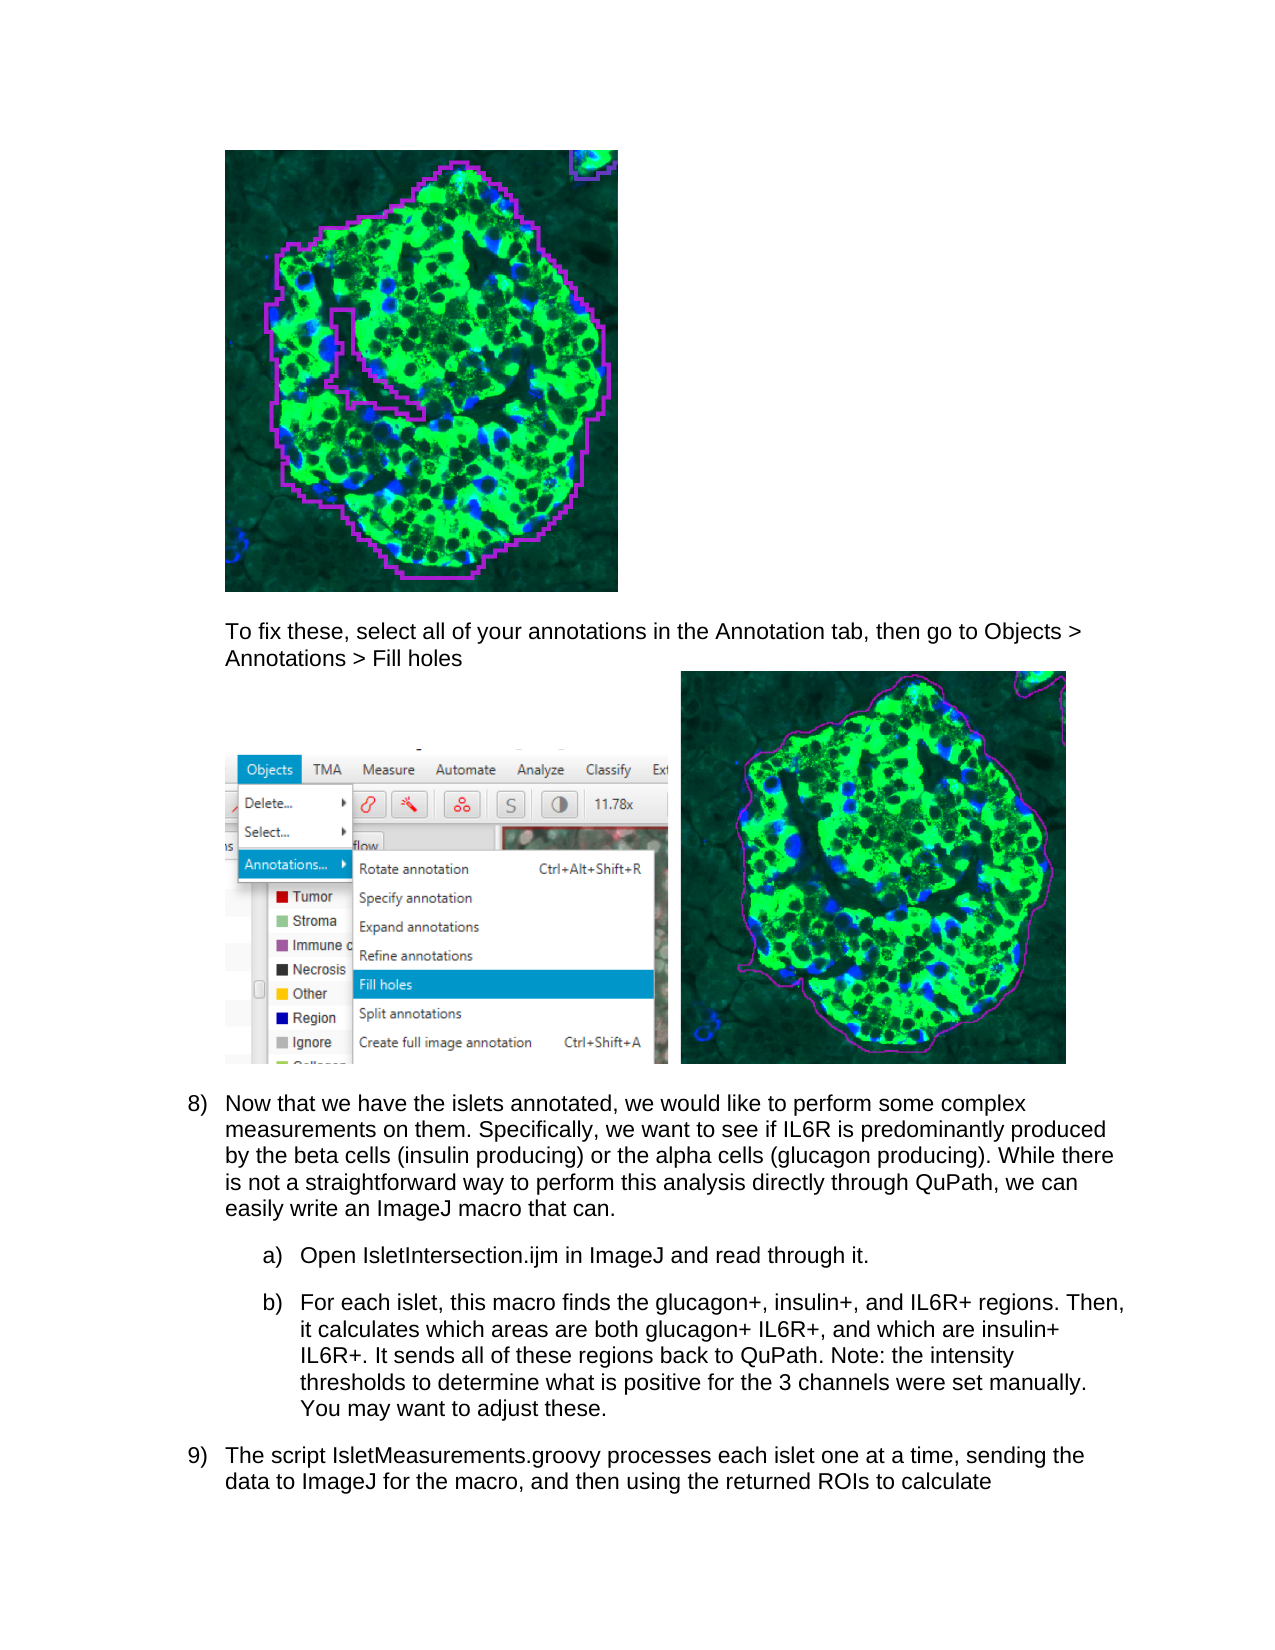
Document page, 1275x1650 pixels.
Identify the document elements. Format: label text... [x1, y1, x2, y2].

list Open IsletIntersection.ijm in ImageJ and read through it. [262, 1242, 1125, 1268]
picture [680, 671, 1066, 1064]
picture [225, 150, 618, 592]
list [187, 150, 1125, 1069]
list Now that we have the islets annotated, we would like to perform some complex measurements on them. Specifically, we want to see if IL6R is predominantly produced by the beta cells (insulin producing) or the alpha cells (glucagon producing). While there is not a straightforward way to perform this analysis directly through QuPath, we can easily write an ImageJ macro that can. [187, 1089, 1125, 1221]
picture [225, 749, 669, 1064]
list For each islet, this macro finds the glucagon+, insulin+, and IL6R+ regions. Then, it calculates which areas are both glucagon+ IL6R+, and which are insulin+ IL6R+. It sends all of these regions back to QuPath. Note: the intensity thresholds to determine what is positive for the 3 channels were set manually. You may want to adjust these. [262, 1289, 1125, 1421]
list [187, 1442, 1125, 1495]
